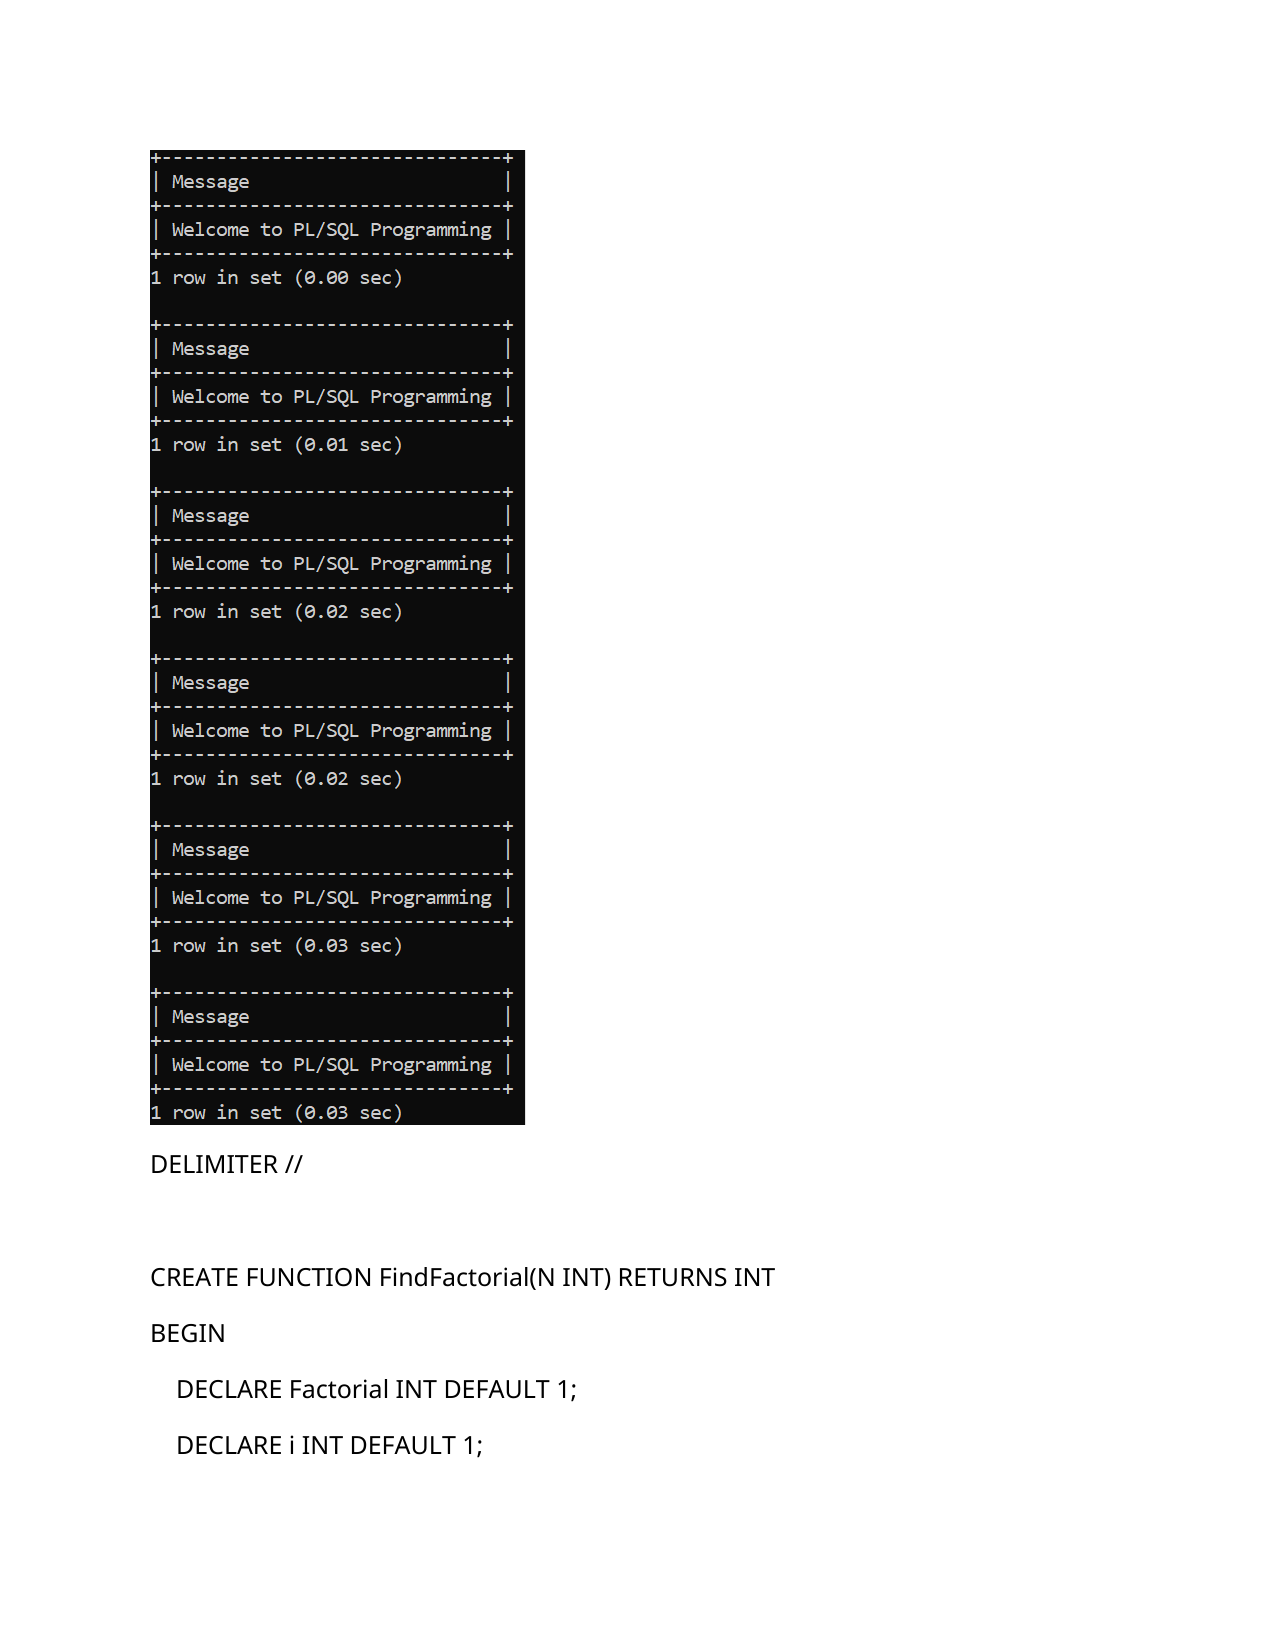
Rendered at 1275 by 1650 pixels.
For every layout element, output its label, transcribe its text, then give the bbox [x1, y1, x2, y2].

text DECLARE i INT DEFAULT 1; [150, 1428, 1125, 1462]
text DELIMITER // [150, 1147, 1125, 1181]
text BEGIN [150, 1316, 1125, 1349]
text DECLARE Factorial INT DEFAULT 1; [150, 1372, 1125, 1406]
text CREATE FUNCTION FindFactorial(N INT) RETURNS INT [150, 1259, 1125, 1293]
picture [150, 150, 525, 1125]
